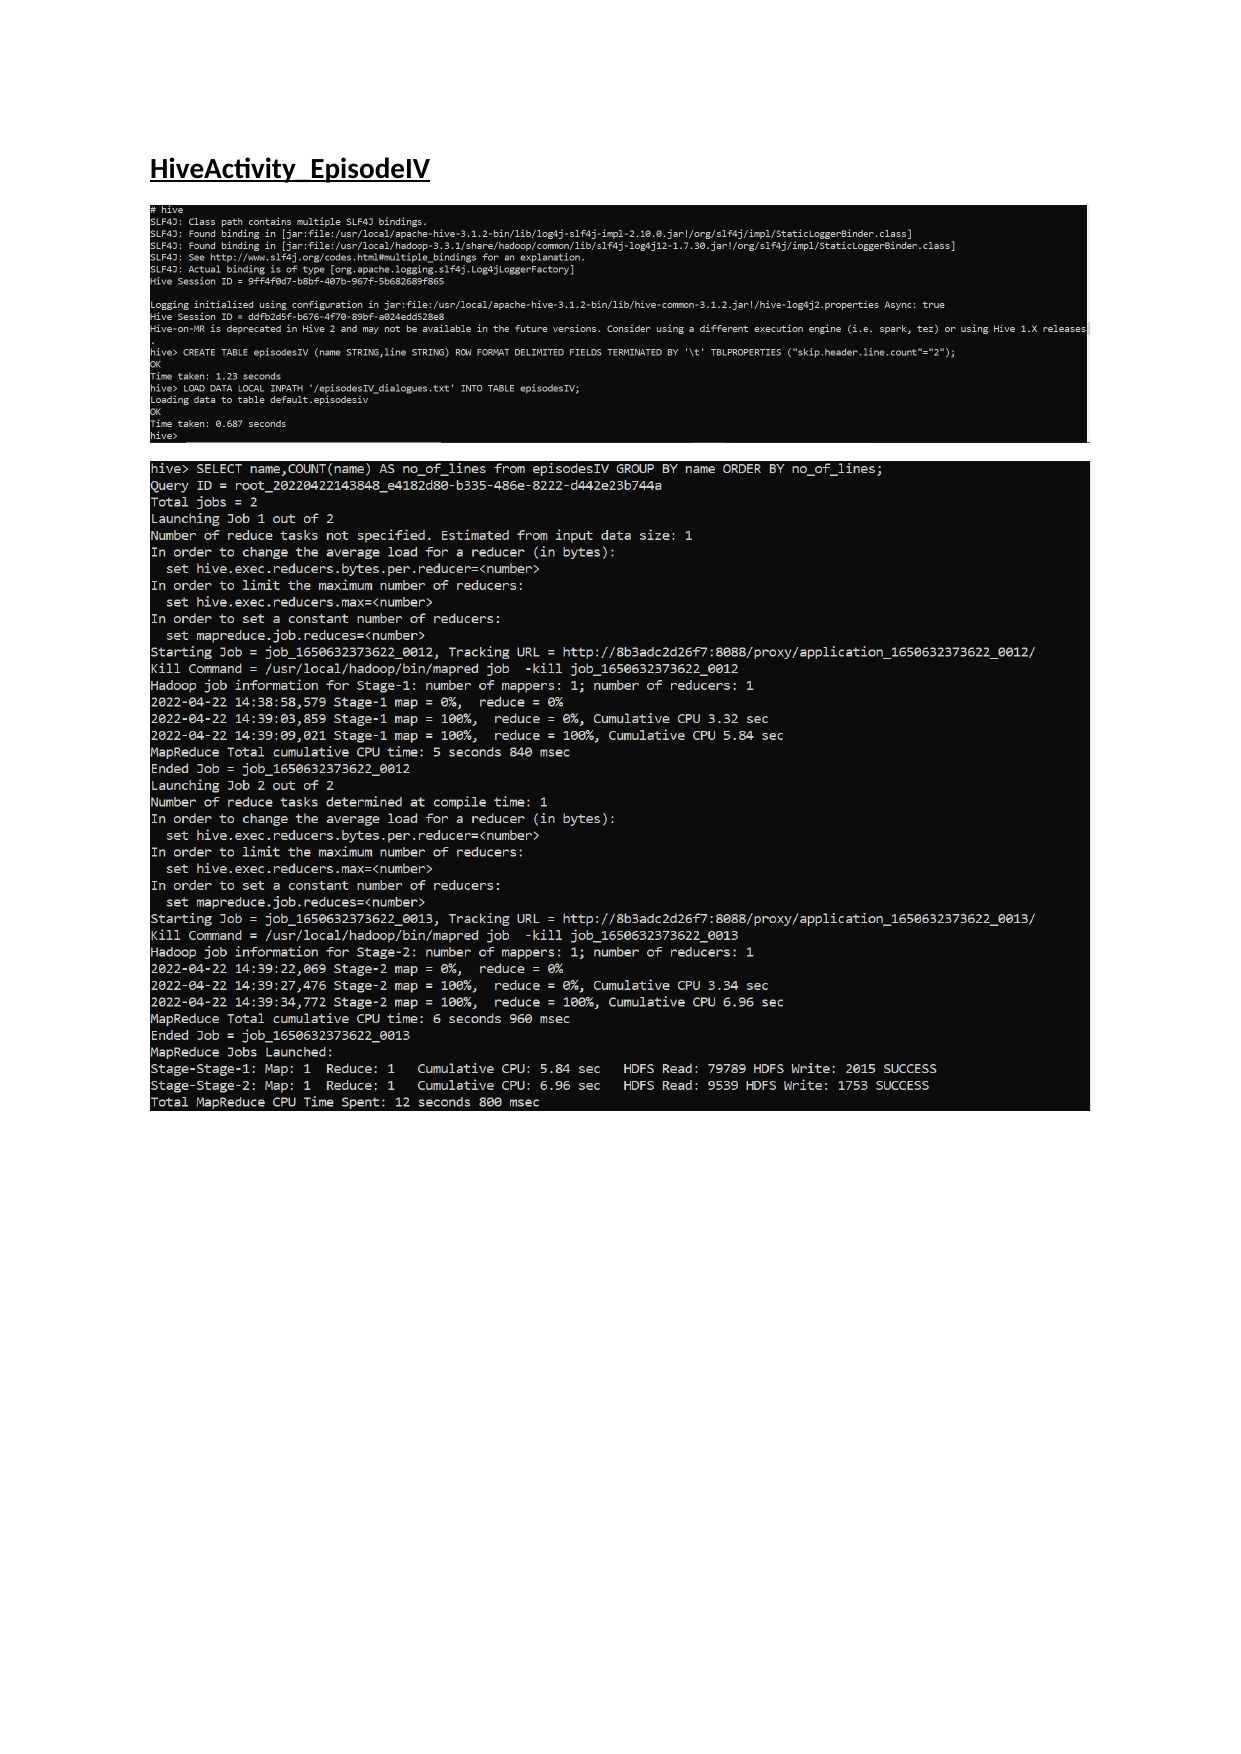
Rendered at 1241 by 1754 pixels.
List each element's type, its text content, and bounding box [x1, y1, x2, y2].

picture [150, 461, 1091, 1111]
text HiveActivity_EpisodeIV [150, 150, 1090, 186]
picture [150, 205, 1091, 443]
